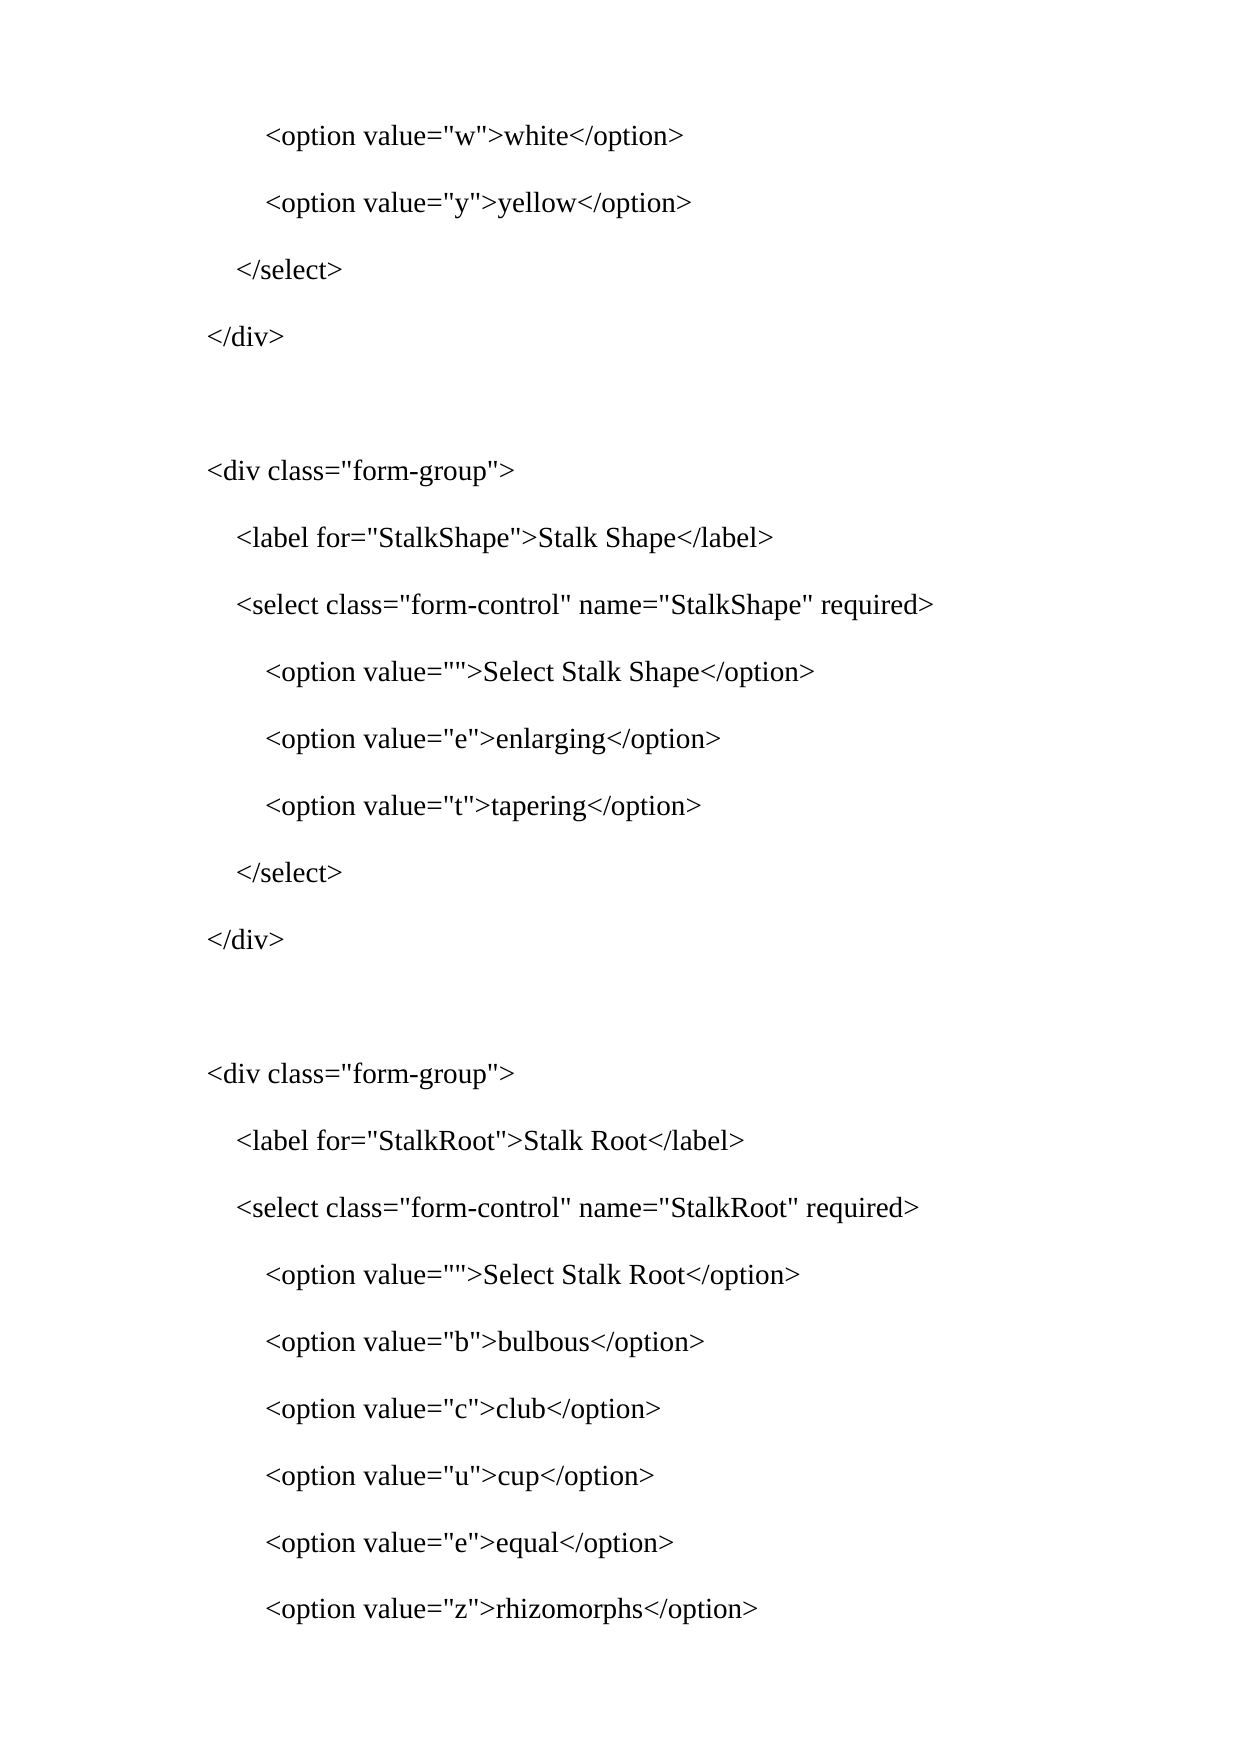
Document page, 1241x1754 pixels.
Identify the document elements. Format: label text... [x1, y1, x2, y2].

text </div> [177, 319, 1152, 353]
text <option value="t">tapering</option> [177, 788, 1152, 821]
text <option value="">Select Stalk Root</option> [177, 1257, 1152, 1290]
text <select class="form-control" name="StalkRoot" required> [177, 1190, 1152, 1223]
text <option value="z">rhizomorphs</option> [177, 1592, 1152, 1625]
text <option value="c">club</option> [177, 1391, 1152, 1424]
text <select class="form-control" name="StalkShape" required> [177, 587, 1152, 621]
text <option value="y">yellow</option> [177, 185, 1152, 219]
text <option value="e">enlarging</option> [177, 721, 1152, 754]
text <option value="w">white</option> [177, 118, 1152, 152]
text <div class="form-group"> [177, 1056, 1152, 1089]
text <option value="b">bulbous</option> [177, 1324, 1152, 1357]
text <label for="StalkShape">Stalk Shape</label> [177, 520, 1152, 553]
text </div> [177, 922, 1152, 955]
text <option value="e">equal</option> [177, 1525, 1152, 1558]
text </select> [177, 855, 1152, 888]
text </select> [177, 252, 1152, 286]
text <div class="form-group"> [177, 453, 1152, 487]
text <label for="StalkRoot">Stalk Root</label> [177, 1123, 1152, 1156]
text <option value="u">cup</option> [177, 1458, 1152, 1491]
text <option value="">Select Stalk Shape</option> [177, 654, 1152, 687]
